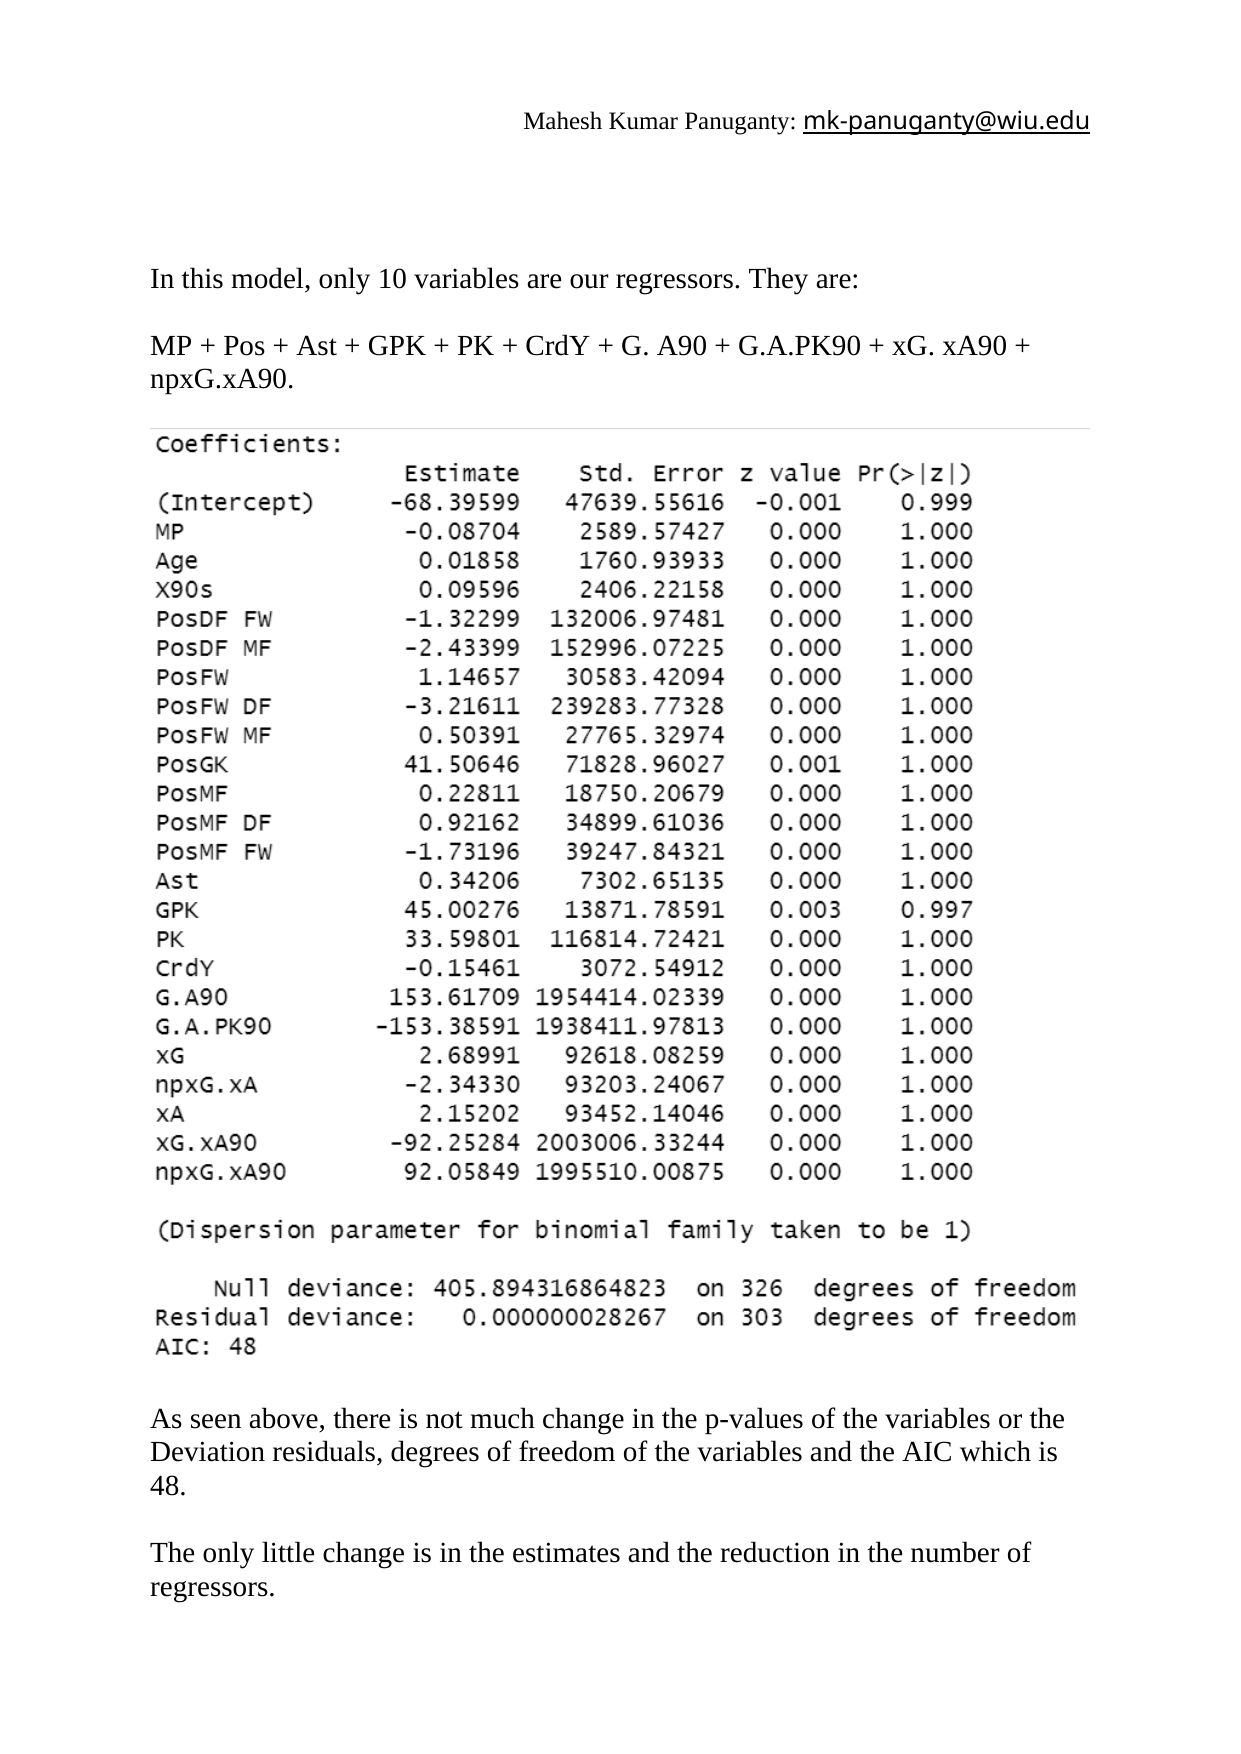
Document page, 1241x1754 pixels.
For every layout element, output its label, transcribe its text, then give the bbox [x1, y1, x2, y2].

text In this model, only 10 variables are our regressors. They are: [150, 261, 1090, 294]
picture [150, 428, 1091, 1368]
text MP + Pos + Ast + GPK + PK + CrdY + G. A90 + G.A.PK90 + xG. xA90 + npxG.xA90. [150, 328, 1090, 395]
text As seen above, there is not much change in the p-values of the variables or the Deviation residuals, degrees of freedom of the variables and the AIC which is 48. [150, 1401, 1090, 1502]
text The only little change is in the estimates and the reduction in the number of regressors. [150, 1535, 1090, 1602]
